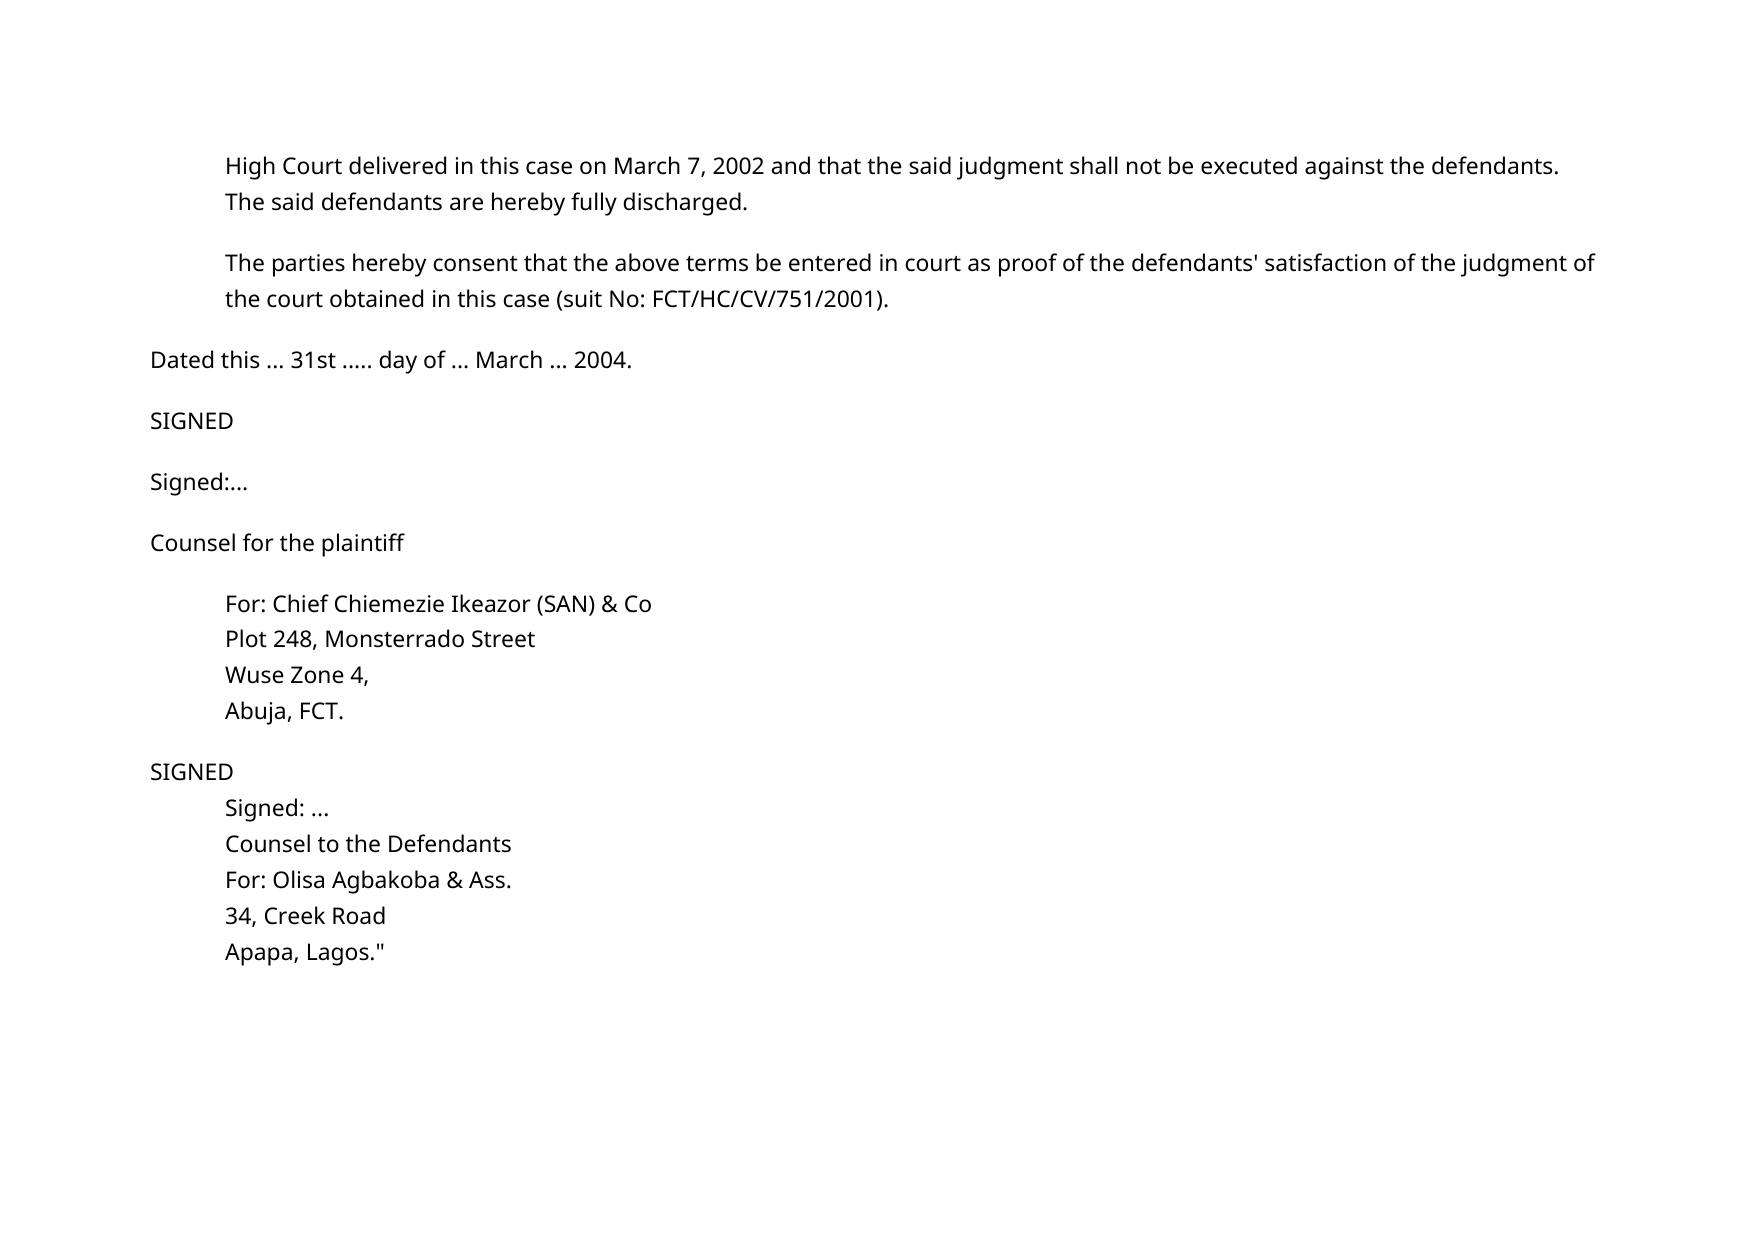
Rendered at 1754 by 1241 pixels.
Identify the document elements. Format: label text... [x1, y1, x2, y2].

text Signed:... [150, 466, 1604, 497]
text Counsel for the plaintiff [150, 527, 1604, 558]
text The parties hereby consent that the above terms be entered in court as proof of the defendants' satisfaction of the judgment of the court obtained in this case (suit No: FCT/HC/CV/751/2001). [150, 247, 1604, 314]
text For: Chief Chiemezie Ikeazor (SAN) & Co Plot 248, Monsterrado Street Wuse Zone 4, Abuja, FCT. [150, 587, 1604, 727]
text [150, 150, 1604, 217]
text Dated this ... 31st ..... day of ... March ... 2004. [150, 344, 1604, 375]
text SIGNED Signed: ... Counsel to the Defendants For: Olisa Agbakoba & Ass. 34, Creek Road Apapa, Lagos." [150, 756, 1604, 999]
text SIGNED [150, 405, 1604, 436]
